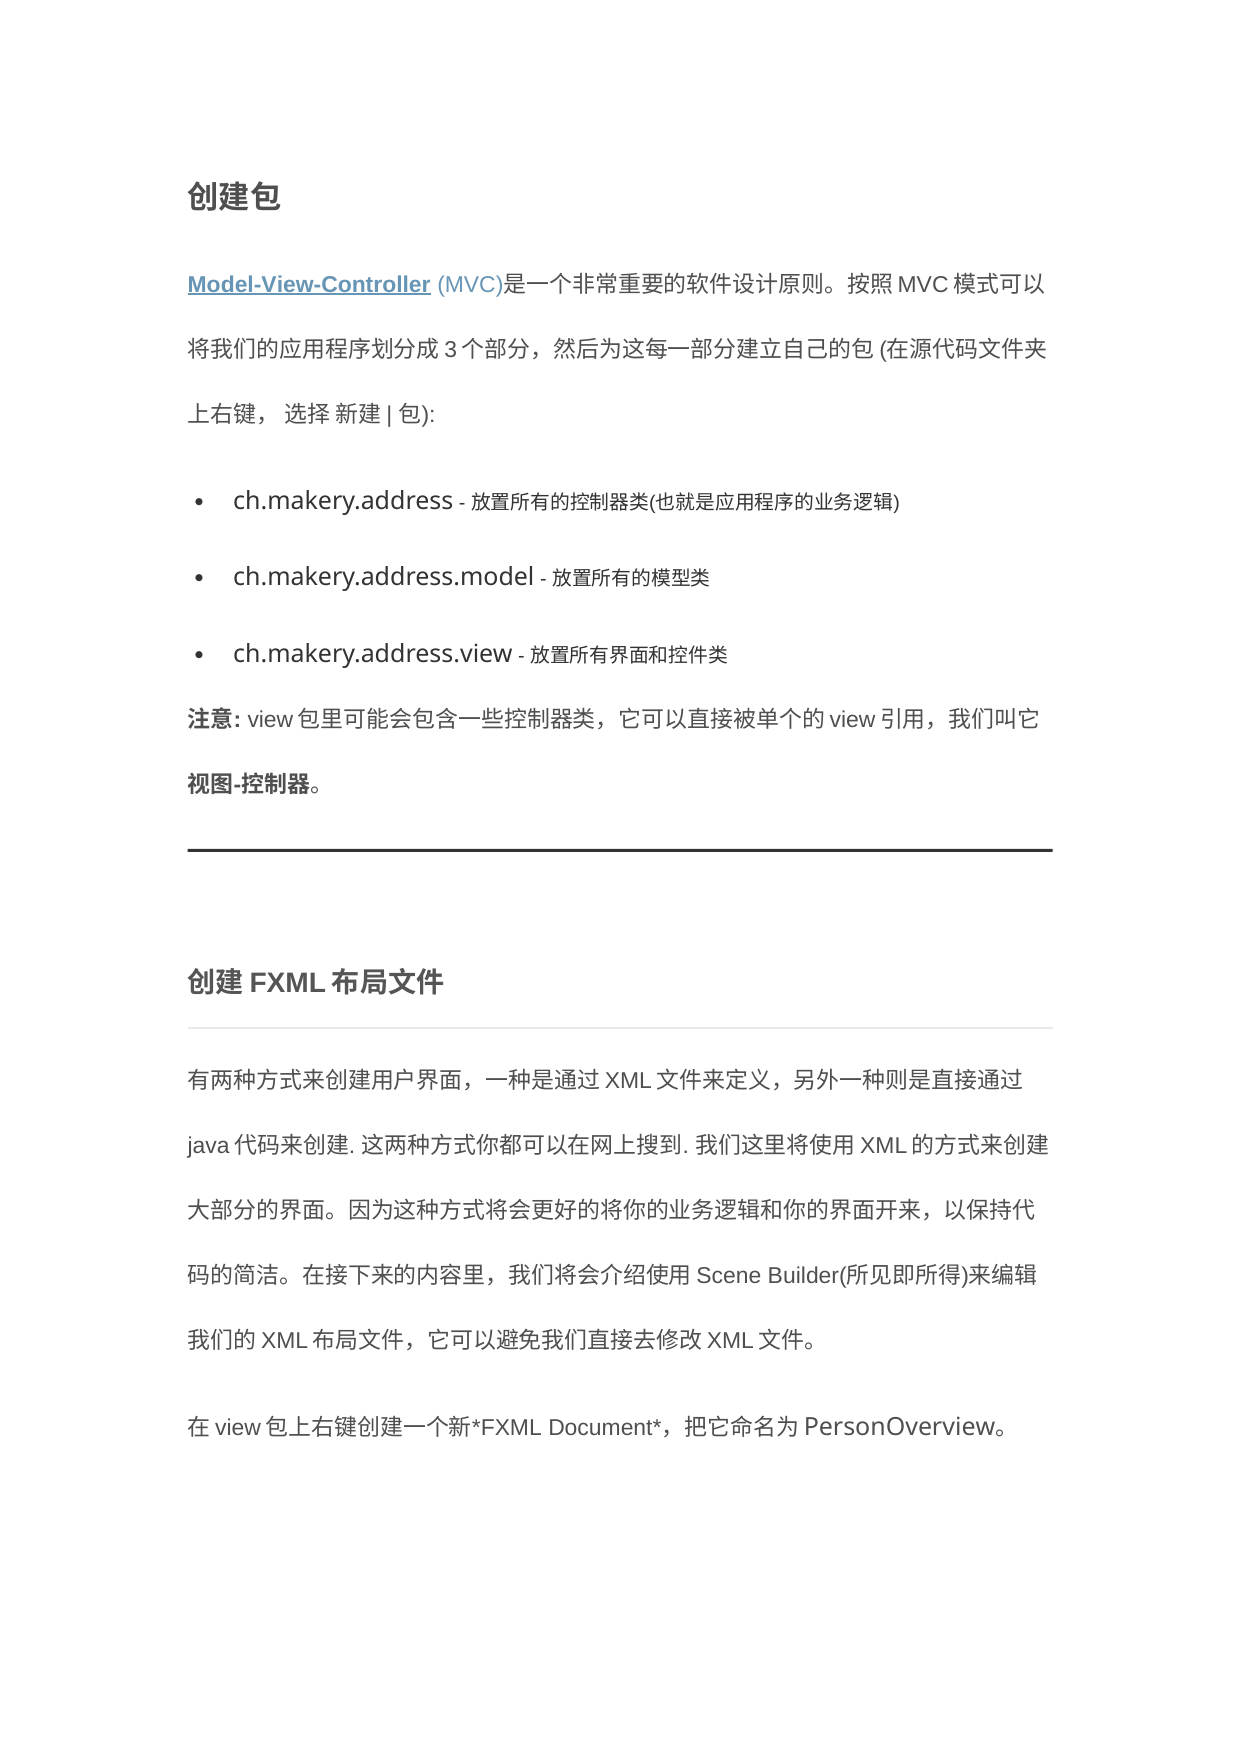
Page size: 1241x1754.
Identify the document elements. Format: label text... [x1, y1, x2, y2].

text 注意: view包里可能会包含一些控制器类，它可以直接被单个的view引用，我们叫它 视图-控制器。 [187, 685, 1053, 815]
text 创建FXML布局文件 [187, 948, 1053, 1029]
text 有两种方式来创建用户界面，一种是通过XML文件来定义，另外一种则是直接通过java代码来创建. 这两种方式你都可以在网上搜到. 我们这里将使用XML的方式来创建大部分的界面。因为这种方式将会更好的将你的业务逻辑和你的界面开来，以保持代码的简洁。在接下来的内容里，我们将会介绍使用Scene Builder(所见即所得)来编辑我们的XML布局文件，它可以避免我们直接去修改XML文件。 [187, 1046, 1053, 1371]
list ch.makery.address - 放置所有的控制器类(也就是应用程序的业务逻辑) [195, 467, 1053, 532]
list ch.makery.address.model - 放置所有的模型类 [195, 543, 1053, 608]
list ch.makery.address.view - 放置所有界面和控件类 [195, 620, 1053, 685]
subtitle 创建包 [187, 162, 1053, 227]
text Model-View-Controller (MVC)是一个非常重要的软件设计原则。按照MVC模式可以将我们的应用程序划分成3个部分，然后为这每一部分建立自己的包 (在源代码文件夹上右键， 选择 新建 | 包): [187, 249, 1053, 444]
text 在view包上右键创建一个新*FXML Document*，把它命名为PersonOverview。 [187, 1393, 1053, 1458]
